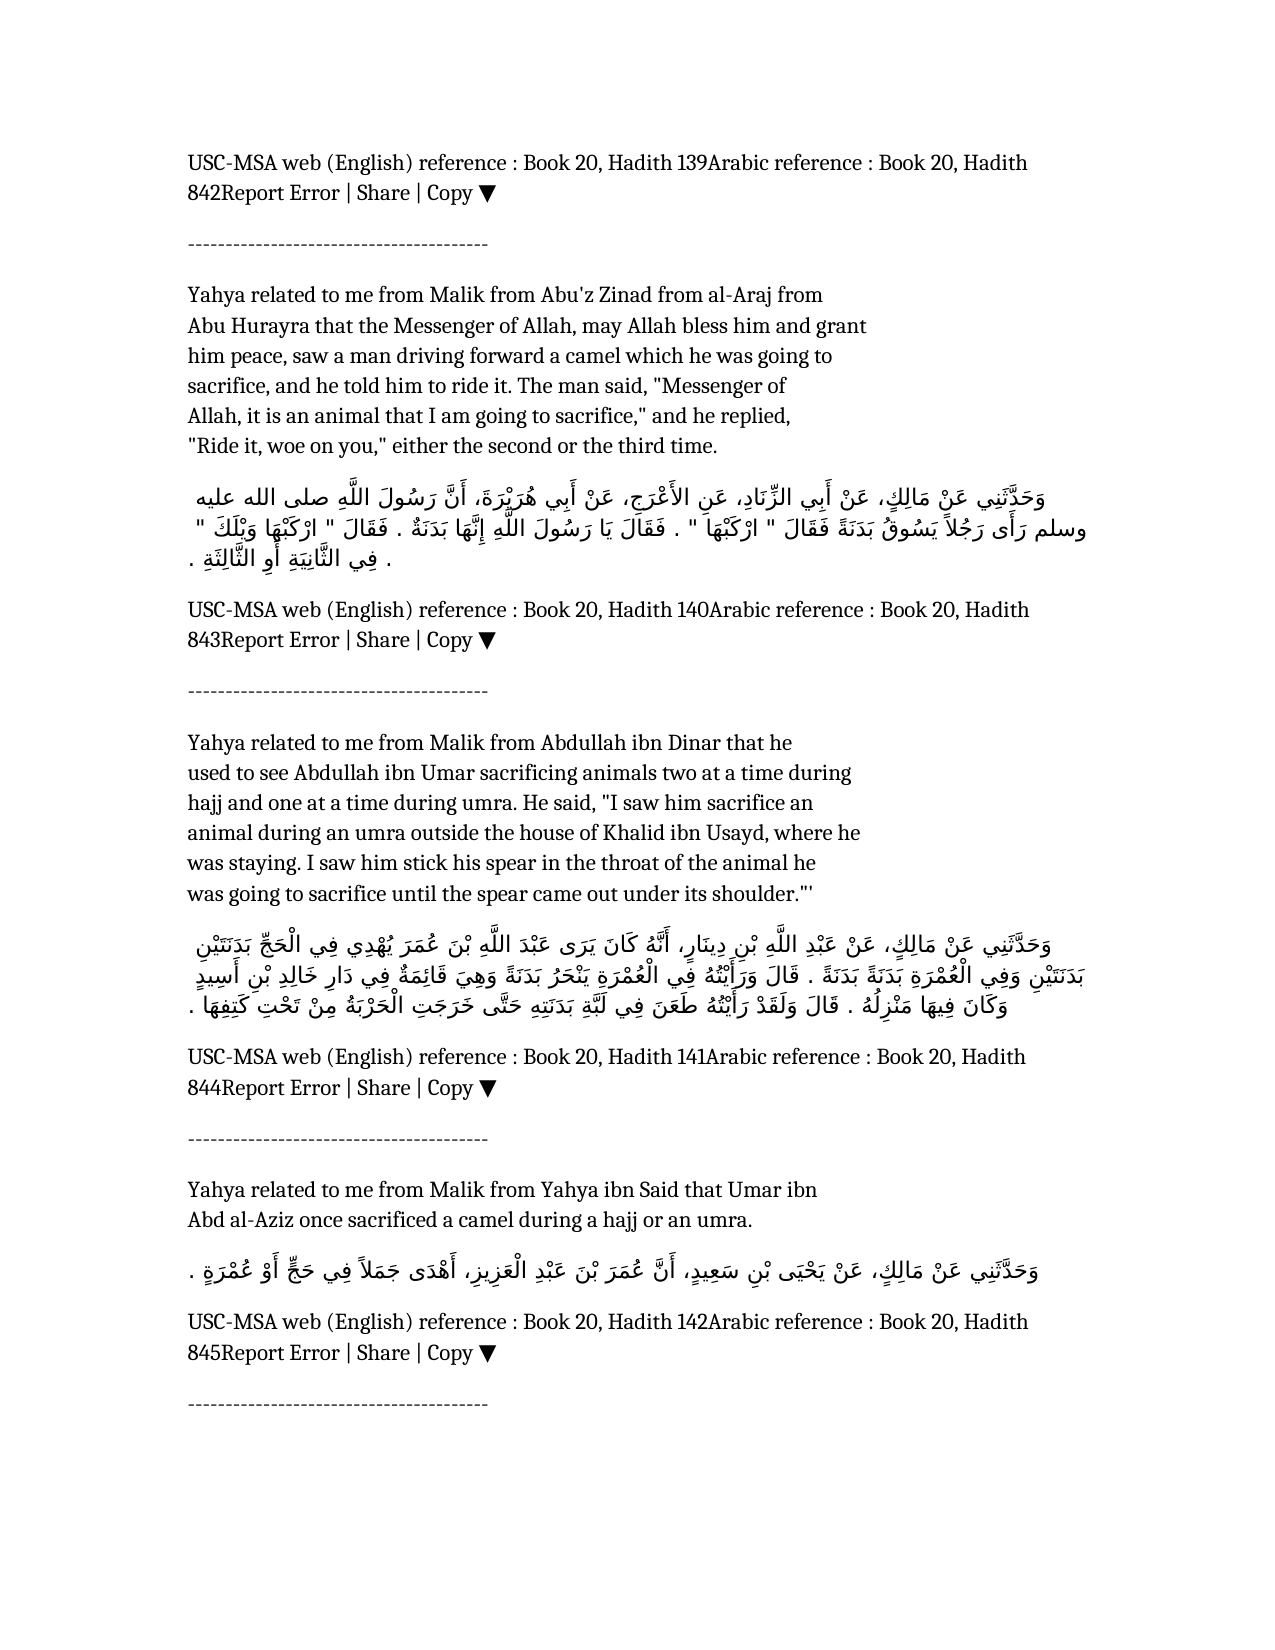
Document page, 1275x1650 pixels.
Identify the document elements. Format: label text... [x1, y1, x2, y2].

text USC-MSA web (English) reference : Book 20, Hadith 139Arabic reference : Book 20, Hadith 842Report Error | Share | Copy ▼ [187, 150, 1087, 207]
text Yahya related to me from Malik from Abu'z Zinad from al-Araj from Abu Hurayra that the Messenger of Allah, may Allah bless him and grant him peace, saw a man driving forward a camel which he was going to sacrifice, and he told him to ride it. The man said, "Messenger of Allah, it is an animal that I am going to sacrifice," and he replied, "Ride it, woe on you," either the second or the third time. [187, 282, 1087, 460]
text ---------------------------------------- [187, 1125, 1087, 1152]
text Yahya related to me from Malik from Abdullah ibn Dinar that he used to see Abdullah ibn Umar sacrificing animals two at a time during hajj and one at a time during umra. He said, "I saw him sacrifice an animal during an umra outside the house of Khalid ibn Usayd, where he was staying. I saw him stick his spear in the throat of the animal he was going to sacrifice until the spear came out under its shoulder."' [187, 729, 1087, 907]
text وَحَدَّثَنِي عَنْ مَالِكٍ، عَنْ عَبْدِ اللَّهِ بْنِ دِينَارٍ، أَنَّهُ كَانَ يَرَى عَبْدَ اللَّهِ بْنَ عُمَرَ يُهْدِي فِي الْحَجِّ بَدَنَتَيْنِ بَدَنَتَيْنِ وَفِي الْعُمْرَةِ بَدَنَةً بَدَنَةً ‏.‏ قَالَ وَرَأَيْتُهُ فِي الْعُمْرَةِ يَنْحَرُ بَدَنَةً وَهِيَ قَائِمَةٌ فِي دَارِ خَالِدِ بْنِ أَسِيدٍ وَكَانَ فِيهَا مَنْزِلُهُ ‏.‏ قَالَ وَلَقَدْ رَأَيْتُهُ طَعَنَ فِي لَبَّةِ بَدَنَتِهِ حَتَّى خَرَجَتِ الْحَرْبَةُ مِنْ تَحْتِ كَتِفِهَا ‏.‏ [187, 931, 1087, 1019]
text وَحَدَّثَنِي عَنْ مَالِكٍ، عَنْ يَحْيَى بْنِ سَعِيدٍ، أَنَّ عُمَرَ بْنَ عَبْدِ الْعَزِيزِ، أَهْدَى جَمَلاً فِي حَجٍّ أَوْ عُمْرَةٍ ‏.‏ [187, 1258, 1087, 1284]
text ---------------------------------------- [187, 678, 1087, 705]
text USC-MSA web (English) reference : Book 20, Hadith 140Arabic reference : Book 20, Hadith 843Report Error | Share | Copy ▼ [187, 597, 1087, 654]
text USC-MSA web (English) reference : Book 20, Hadith 142Arabic reference : Book 20, Hadith 845Report Error | Share | Copy ▼ [187, 1309, 1087, 1366]
text وَحَدَّثَنِي عَنْ مَالِكٍ، عَنْ أَبِي الزِّنَادِ، عَنِ الأَعْرَجِ، عَنْ أَبِي هُرَيْرَةَ، أَنَّ رَسُولَ اللَّهِ صلى الله عليه وسلم رَأَى رَجُلاً يَسُوقُ بَدَنَةً فَقَالَ ‏"‏ ارْكَبْهَا ‏"‏ ‏.‏ فَقَالَ يَا رَسُولَ اللَّهِ إِنَّهَا بَدَنَةٌ ‏.‏ فَقَالَ ‏"‏ ارْكَبْهَا وَيْلَكَ ‏"‏ ‏.‏ فِي الثَّانِيَةِ أَوِ الثَّالِثَةِ ‏.‏ [187, 484, 1087, 572]
text ---------------------------------------- [187, 1390, 1087, 1417]
text USC-MSA web (English) reference : Book 20, Hadith 141Arabic reference : Book 20, Hadith 844Report Error | Share | Copy ▼ [187, 1044, 1087, 1101]
text Yahya related to me from Malik from Yahya ibn Said that Umar ibn Abd al-Aziz once sacrificed a camel during a hajj or an umra. [187, 1176, 1087, 1233]
text ---------------------------------------- [187, 231, 1087, 258]
